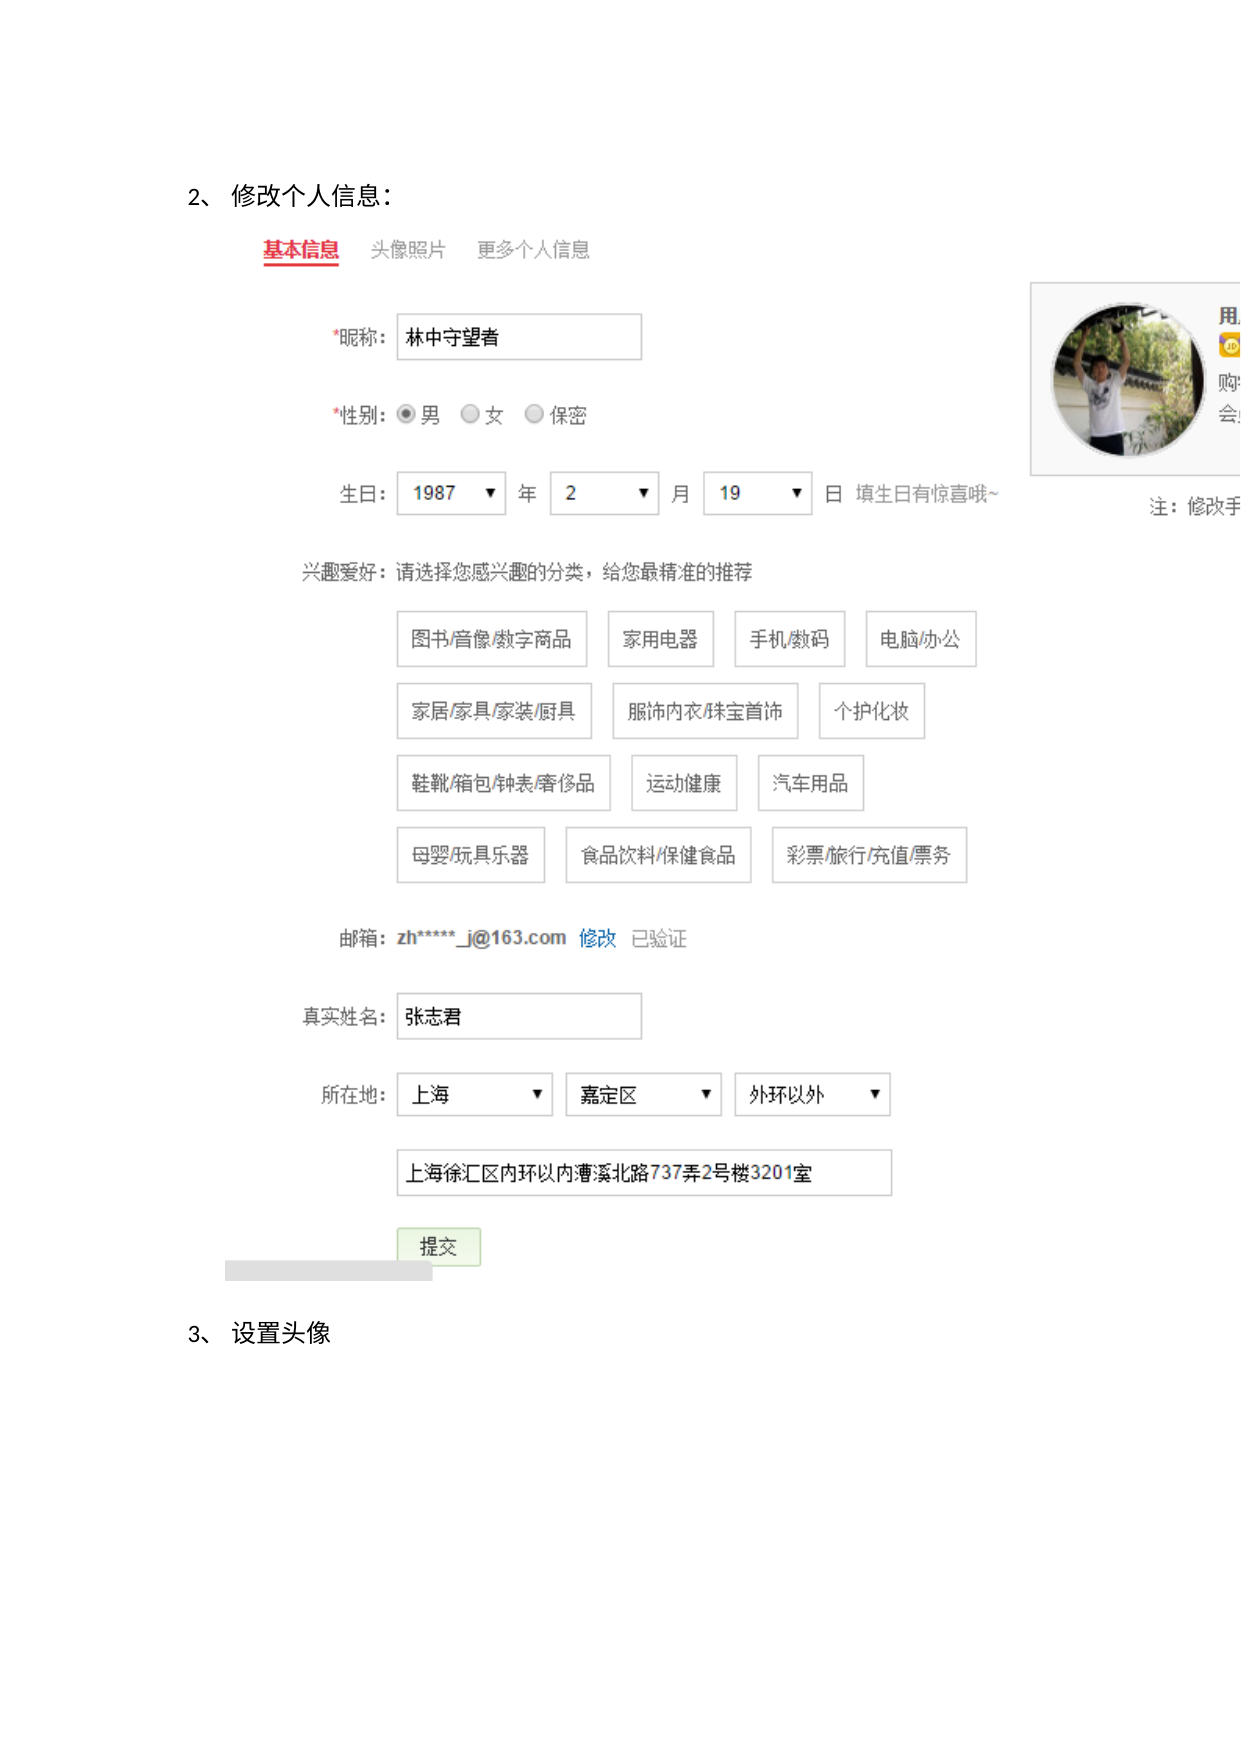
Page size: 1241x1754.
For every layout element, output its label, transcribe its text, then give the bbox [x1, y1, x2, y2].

picture [225, 227, 1241, 1281]
list 设置头像 [187, 1299, 1053, 1364]
